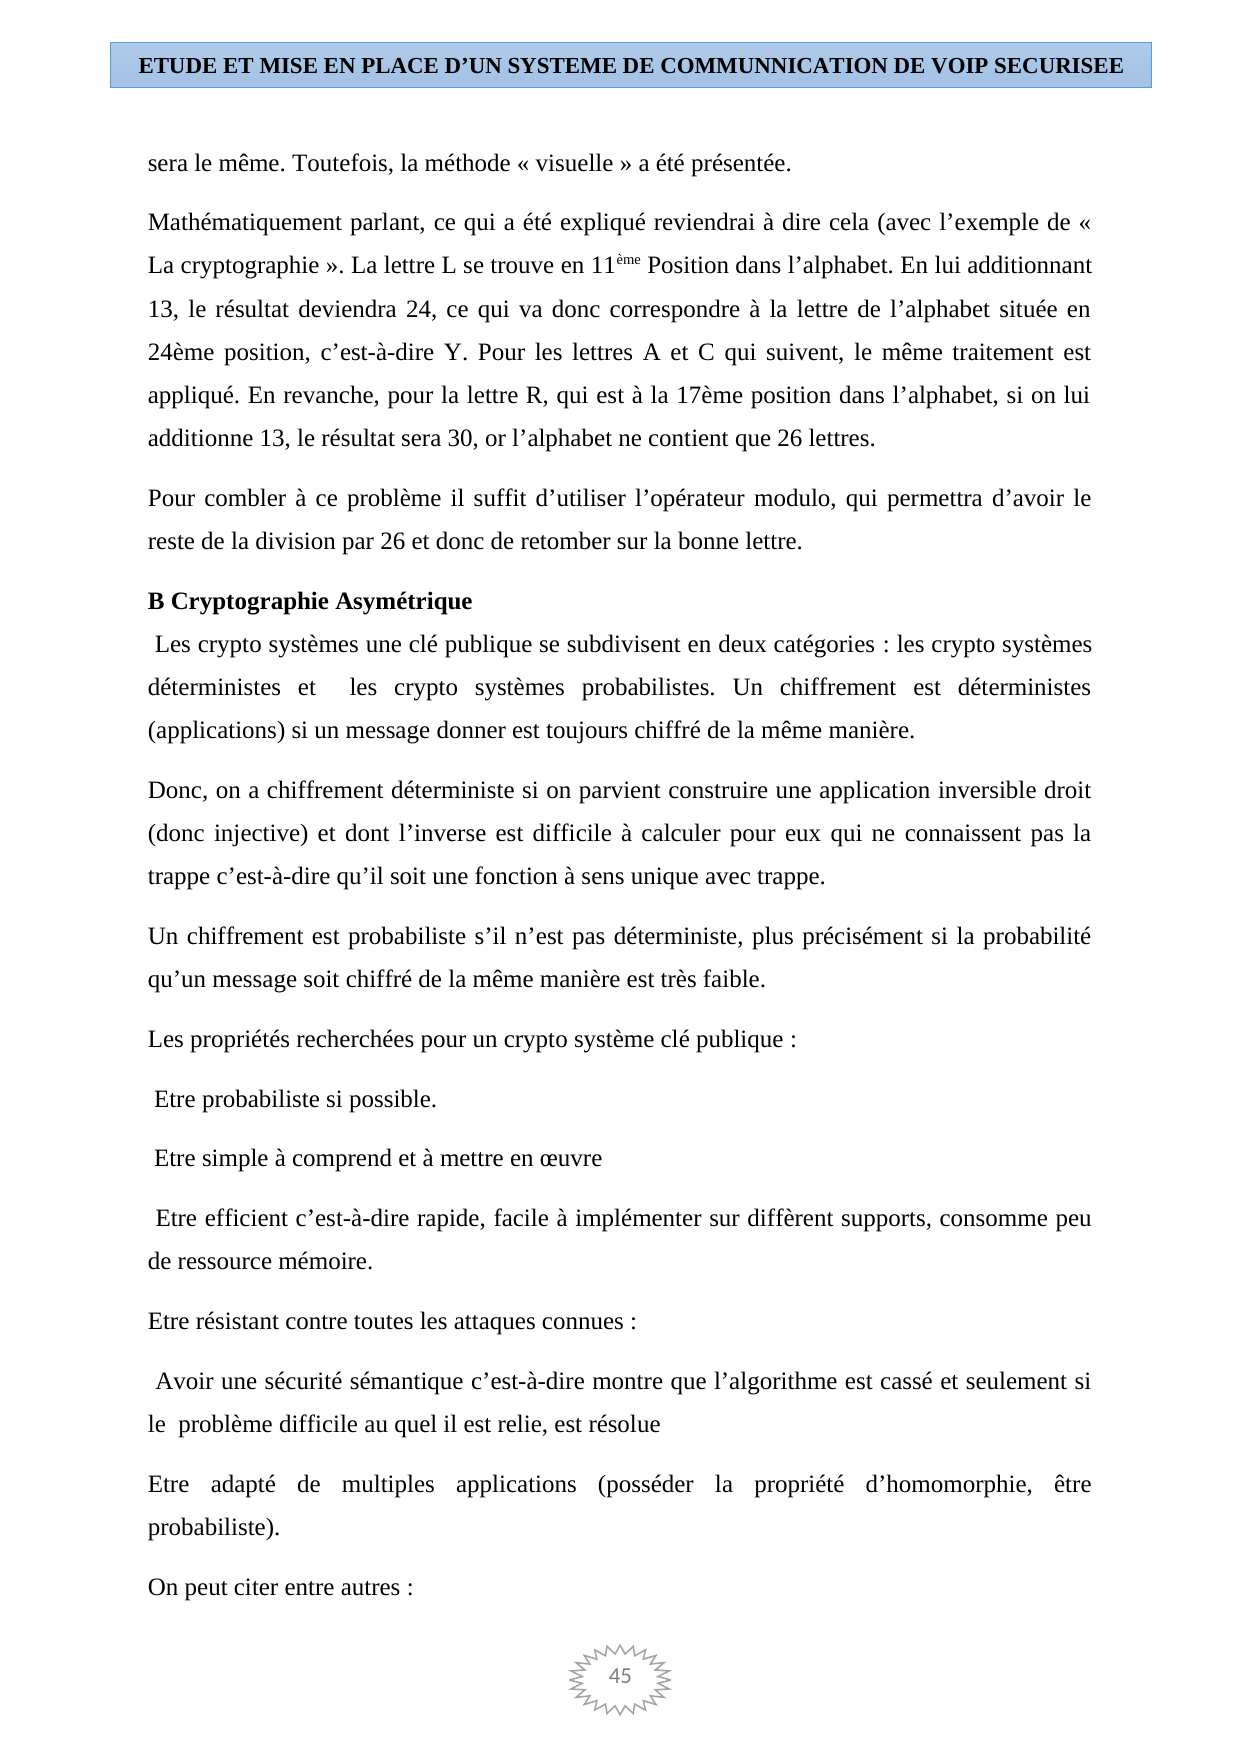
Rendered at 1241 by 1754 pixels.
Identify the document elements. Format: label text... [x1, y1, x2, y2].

text Etre adapté de multiples applications (posséder la propriété d’homomorphie, être probabiliste). [148, 1469, 1093, 1541]
text Etre simple à comprend et à mettre en œuvre [148, 1143, 1093, 1172]
text Pour combler à ce problème il suffit d’utiliser l’opérateur modulo, qui permettra d’avoir le reste de la division par 26 et donc de retomber sur la bonne lettre. [148, 483, 1093, 555]
text On peut citer entre autres : [148, 1572, 1093, 1601]
text Les propriétés recherchées pour un crypto système clé publique : [148, 1024, 1093, 1053]
text Avoir une sécurité sémantique c’est-à-dire montre que l’algorithme est cassé et seulement si le problème difficile au quel il est relie, est résolue [148, 1366, 1093, 1438]
text Etre résistant contre toutes les attaques connues : [148, 1306, 1093, 1335]
text Un chiffrement est probabiliste s’il n’est pas déterministe, plus précisément si la probabilité qu’un message soit chiffré de la même manière est très faible. [148, 921, 1093, 993]
text Les crypto systèmes une clé publique se subdivisent en deux catégories : les crypto systèmes déterministes et les crypto systèmes probabilistes. Un chiffrement est déterministes (applications) si un message donner est toujours chiffré de la même manière. [148, 629, 1093, 744]
text sera le même. Toutefois, la méthode « visuelle » a été présentée. [148, 148, 1093, 176]
text Donc, on a chiffrement déterministe si on parvient construire une application inversible droit (donc injective) et dont l’inverse est difficile à calculer pour eux qui ne connaissent pas la trappe c’est-à-dire qu’il soit une fonction à sens unique avec trappe. [148, 775, 1093, 890]
text Etre probabiliste si possible. [148, 1084, 1093, 1112]
text Mathématiquement parlant, ce qui a été expliqué reviendrai à dire cela (avec l’exemple de « La cryptographie ». La lettre L se trouve en 11ème Position dans l’alphabet. En lui additionnant 13, le résultat deviendra 24, ce qui va donc correspondre à la lettre de l’alphabet située en 24ème position, c’est-à-dire Y. Pour les lettres A et C qui suivent, le même traitement est appliqué. En revanche, pour la lettre R, qui est à la 17ème position dans l’alphabet, si on lui additionne 13, le résultat sera 30, or l’alphabet ne contient que 26 lettres. [148, 207, 1093, 452]
subtitle B Cryptographie Asymétrique [148, 586, 1093, 614]
text Etre efficient c’est-à-dire rapide, facile à implémenter sur diffèrent supports, consomme peu de ressource mémoire. [148, 1203, 1093, 1275]
